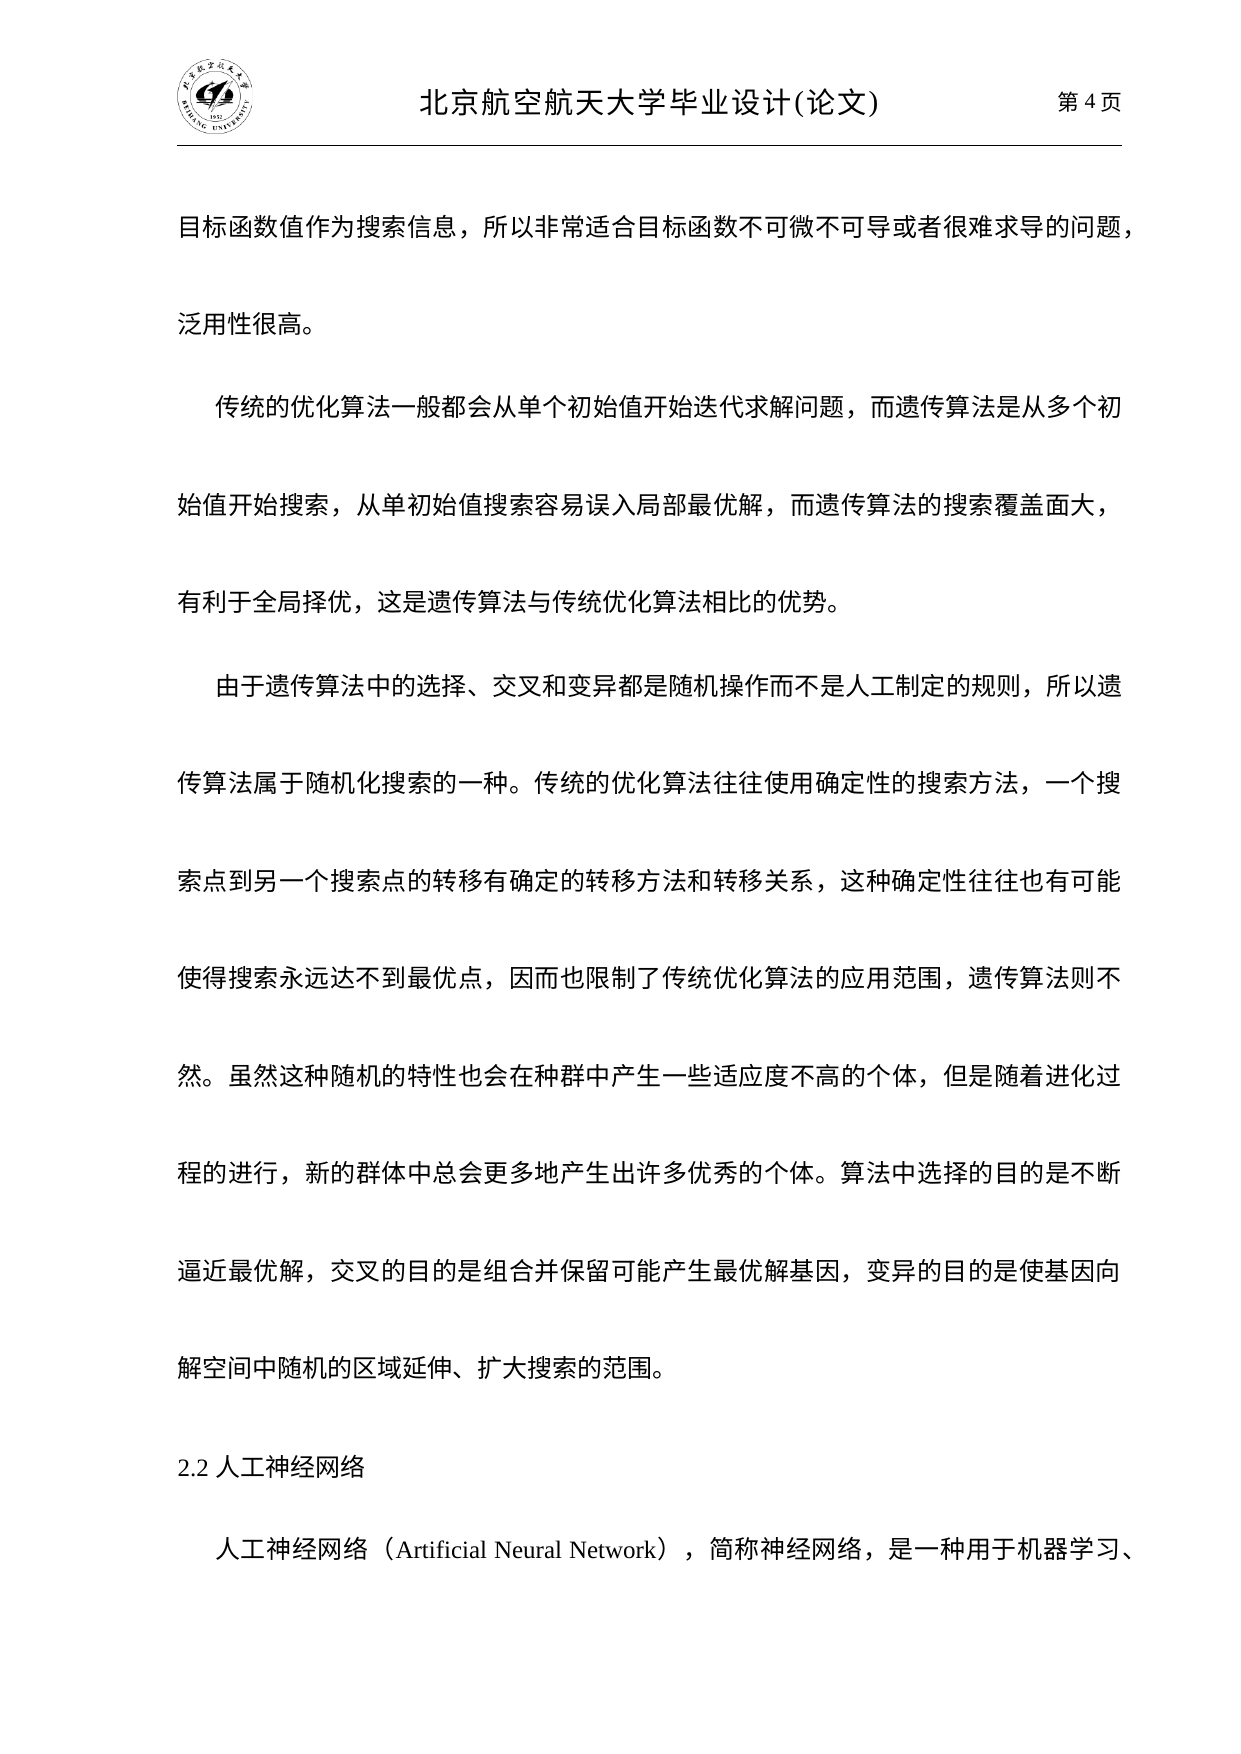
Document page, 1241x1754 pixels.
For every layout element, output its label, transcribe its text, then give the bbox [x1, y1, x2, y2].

picture [177, 59, 253, 134]
text 由于遗传算法中的选择、交叉和变异都是随机操作而不是人工制定的规则，所以遗传算法属于随机化搜索的一种。传统的优化算法往往使用确定性的搜索方法，一个搜索点到另一个搜索点的转移有确定的转移方法和转移关系，这种确定性往往也有可能使得搜索永远达不到最优点，因而也限制了传统优化算法的应用范围，遗传算法则不然。虽然这种随机的特性也会在种群中产生一些适应度不高的个体，但是随着进化过程的进行，新的群体中总会更多地产生出许多优秀的个体。算法中选择的目的是不断逼近最优解，交叉的目的是组合并保留可能产生最优解基因，变异的目的是使基因向解空间中随机的区域延伸、扩大搜索的范围。 [177, 652, 1122, 1399]
text 传统的优化算法一般都会从单个初始值开始迭代求解问题，而遗传算法是从多个初始值开始搜索，从单初始值搜索容易误入局部最优解，而遗传算法的搜索覆盖面大，有利于全局择优，这是遗传算法与传统优化算法相比的优势。 [177, 373, 1122, 633]
subtitle 人工神经网络 [177, 1433, 1122, 1498]
